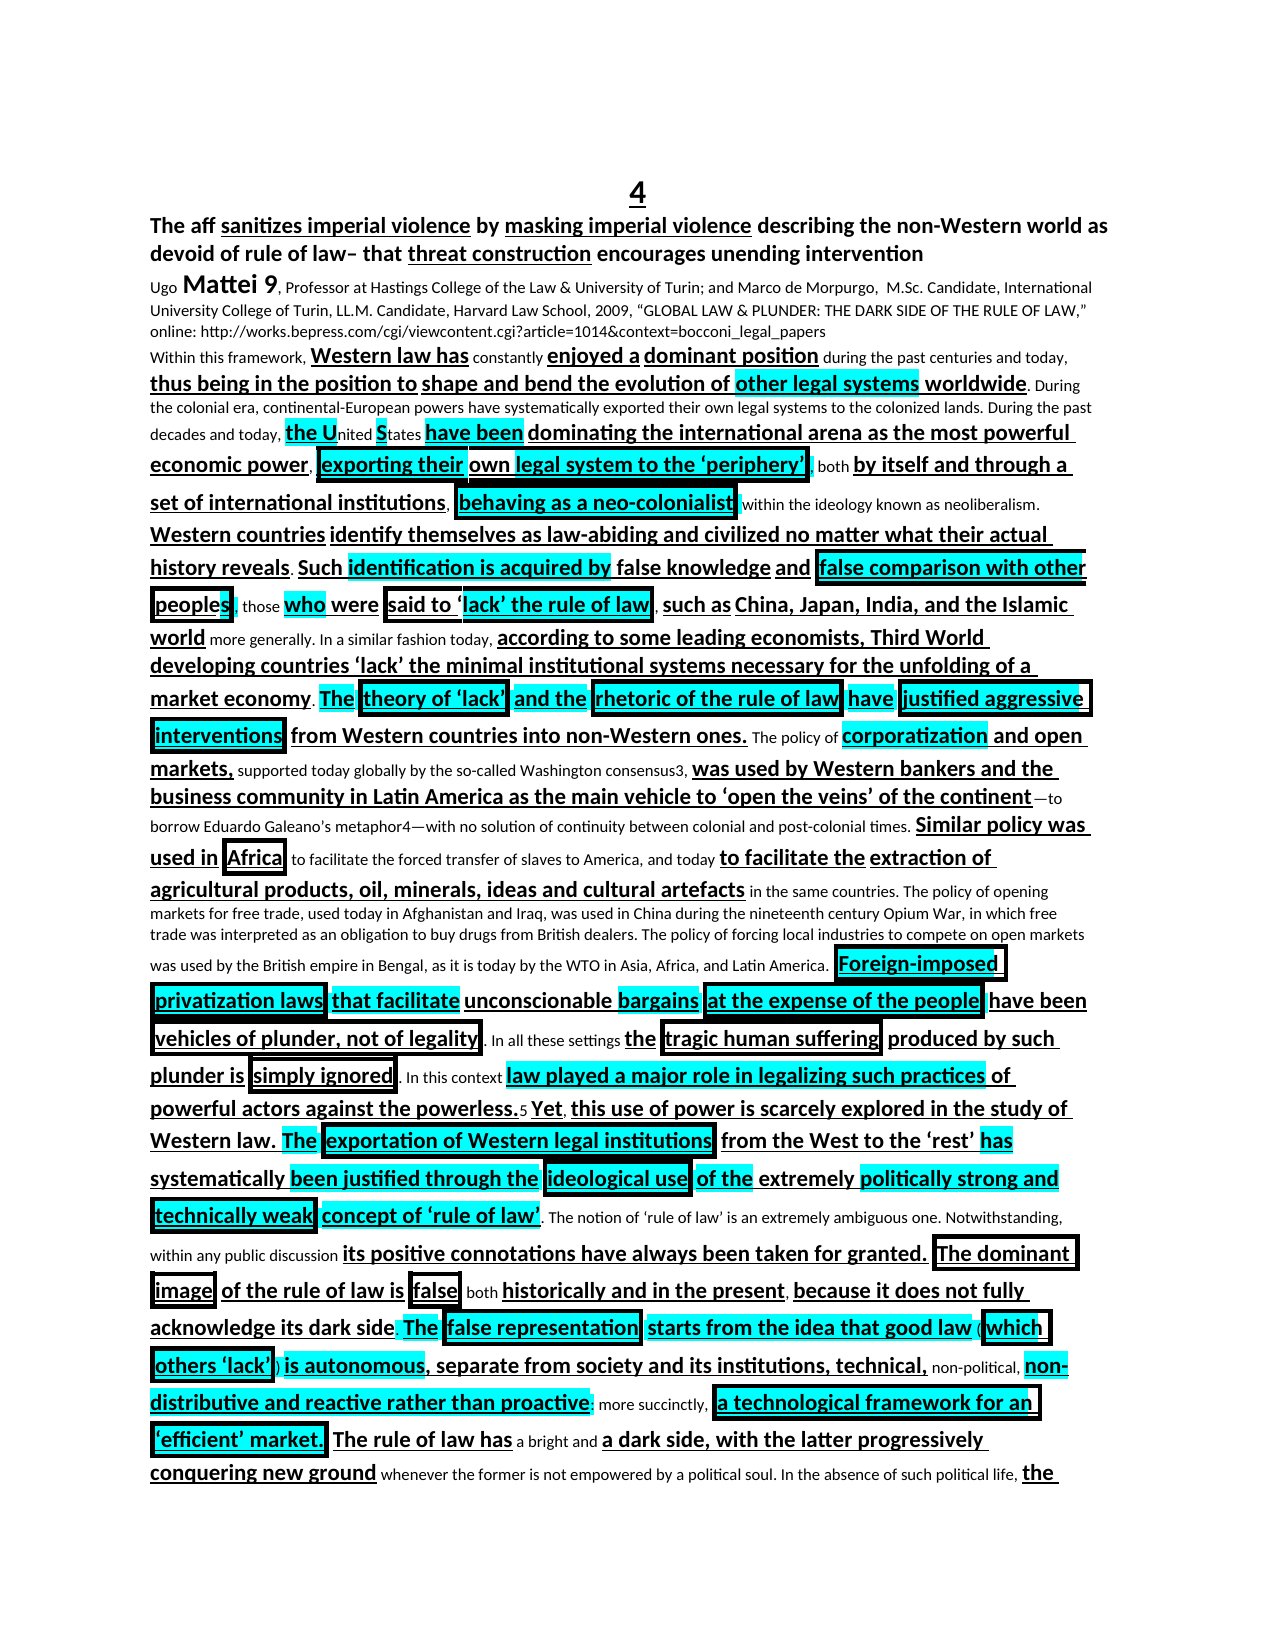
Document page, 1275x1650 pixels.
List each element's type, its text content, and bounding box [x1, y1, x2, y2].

text The aff sanitizes imperial violence by masking imperial violence describing the non-Western world as devoid of rule of law– that threat construction encourages unending intervention [150, 212, 1125, 268]
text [150, 341, 1095, 1486]
text Ugo Mattei 9, Professor at Hastings College of the Law & University of Turin; and Marco de Morpurgo, M.Sc. Candidate, International University College of Turin, LL.M. Candidate, Harvard Law School, 2009, “GLOBAL LAW & PLUNDER: THE DARK SIDE OF THE RULE OF LAW,” online: http://works.bepress.com/cgi/viewcontent.cgi?article=1014&context=bocconi_legal_papers [150, 268, 1125, 341]
subtitle 4 [150, 171, 1125, 212]
